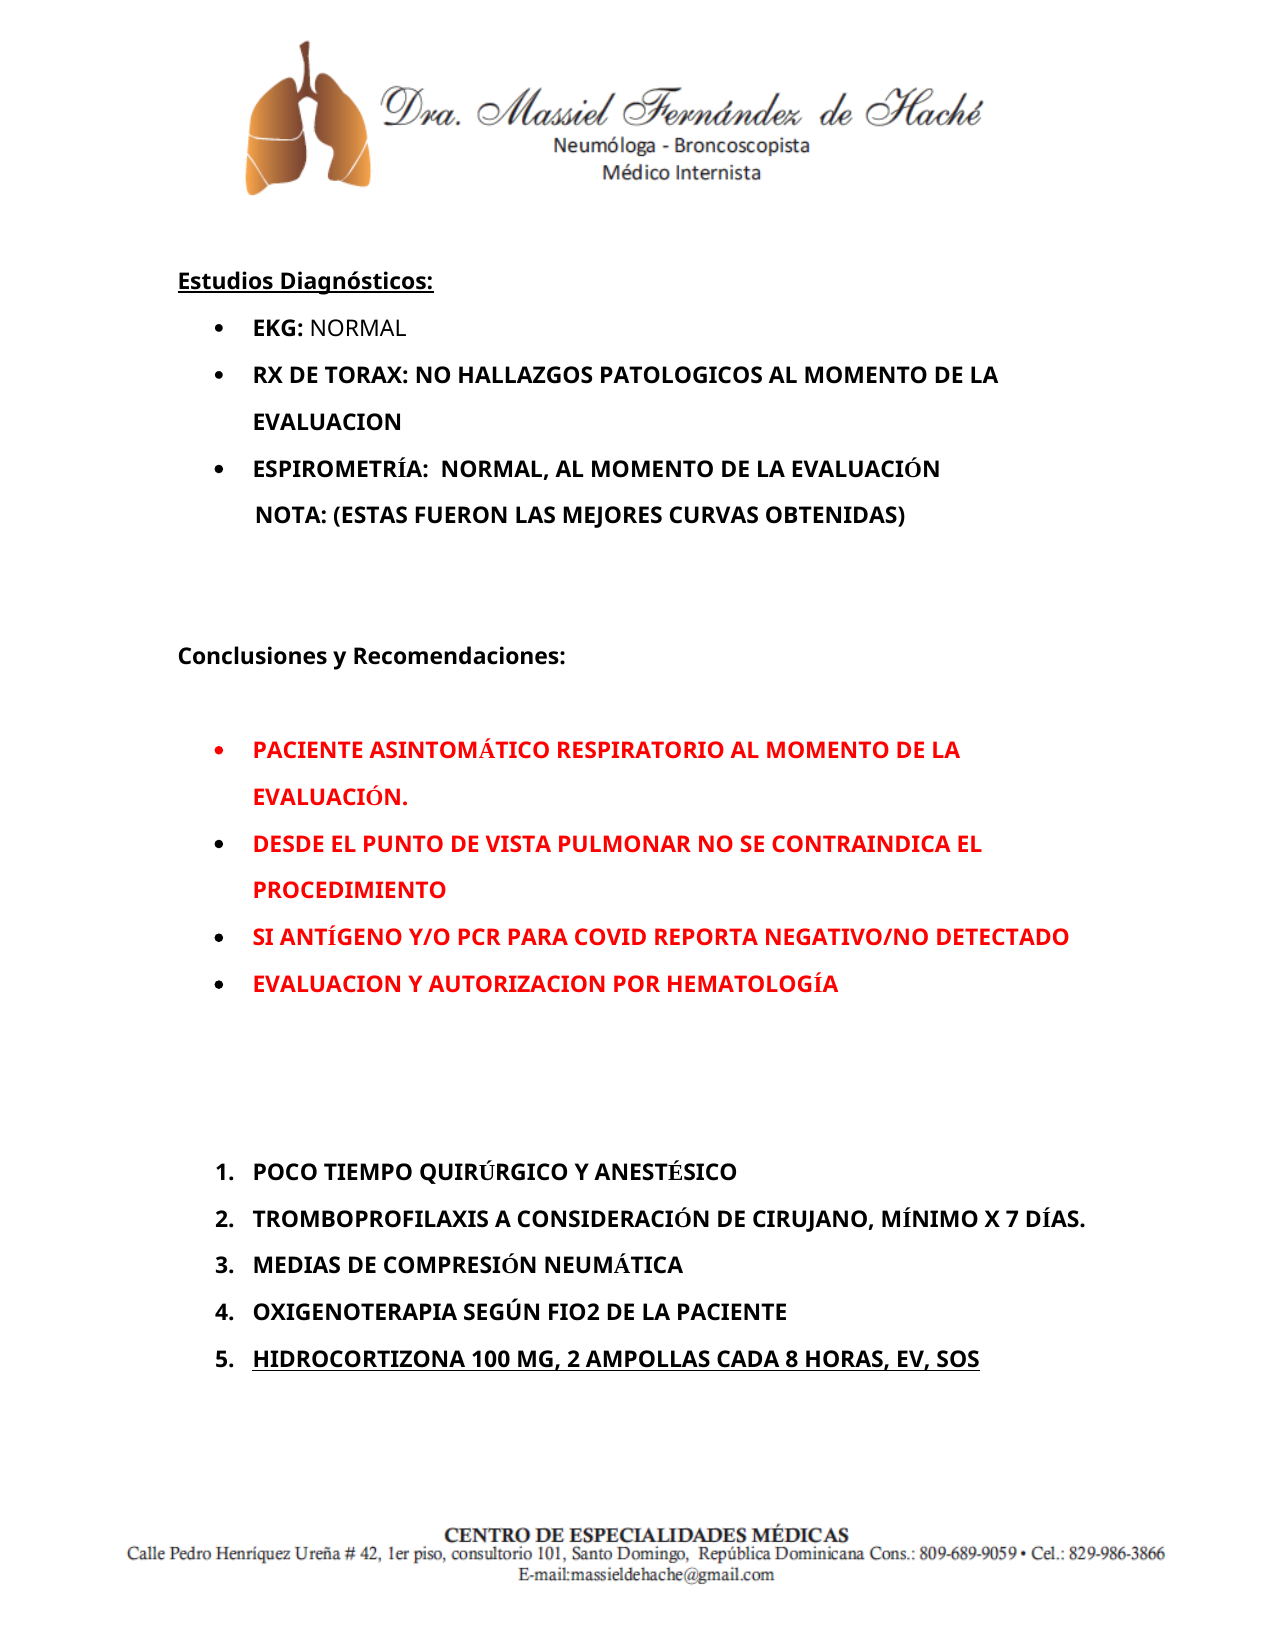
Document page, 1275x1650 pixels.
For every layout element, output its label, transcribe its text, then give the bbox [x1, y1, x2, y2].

list DESDE EL PUNTO DE VISTA PULMONAR NO SE CONTRAINDICA EL PROCEDIMIENTO [215, 827, 1098, 906]
text Estudios Diagnósticos: [177, 265, 1098, 296]
list RX DE TORAX: NO HALLAZGOS PATOLOGICOS AL MOMENTO DE LA EVALUACION [215, 359, 1098, 437]
list POCO TIEMPO QUIRÚRGICO Y ANESTÉSICO [215, 1156, 1098, 1187]
list EVALUACION Y AUTORIZACION POR HEMATOLOGÍA [215, 968, 1098, 999]
list TROMBOPROFILAXIS A CONSIDERACIÓN DE CIRUJANO, MÍNIMO X 7 DÍAS. [215, 1202, 1098, 1234]
picture [179, 39, 1183, 203]
list PACIENTE ASINTOMÁTICO RESPIRATORIO AL MOMENTO DE LA [215, 734, 1098, 765]
list HIDROCORTIZONA 100 MG, 2 AMPOLLAS CADA 8 HORAS, EV, SOS [215, 1343, 1098, 1374]
text NOTA: (ESTAS FUERON LAS MEJORES CURVAS OBTENIDAS) [177, 499, 1098, 531]
text Conclusiones y Recomendaciones: [177, 640, 1098, 671]
list ESPIROMETRÍA: NORMAL, AL MOMENTO DE LA EVALUACIÓN [215, 452, 1098, 484]
list EVALUACIÓN. [252, 781, 1098, 812]
list SI ANTÍGENO Y/O PCR PARA COVID REPORTA NEGATIVO/NO DETECTADO [215, 921, 1098, 952]
list OXIGENOTERAPIA SEGÚN FIO2 DE LA PACIENTE [215, 1296, 1098, 1327]
list EKG: NORMAL [215, 312, 1098, 343]
list MEDIAS DE COMPRESIÓN NEUMÁTICA [215, 1249, 1098, 1281]
picture [111, 1510, 1171, 1589]
